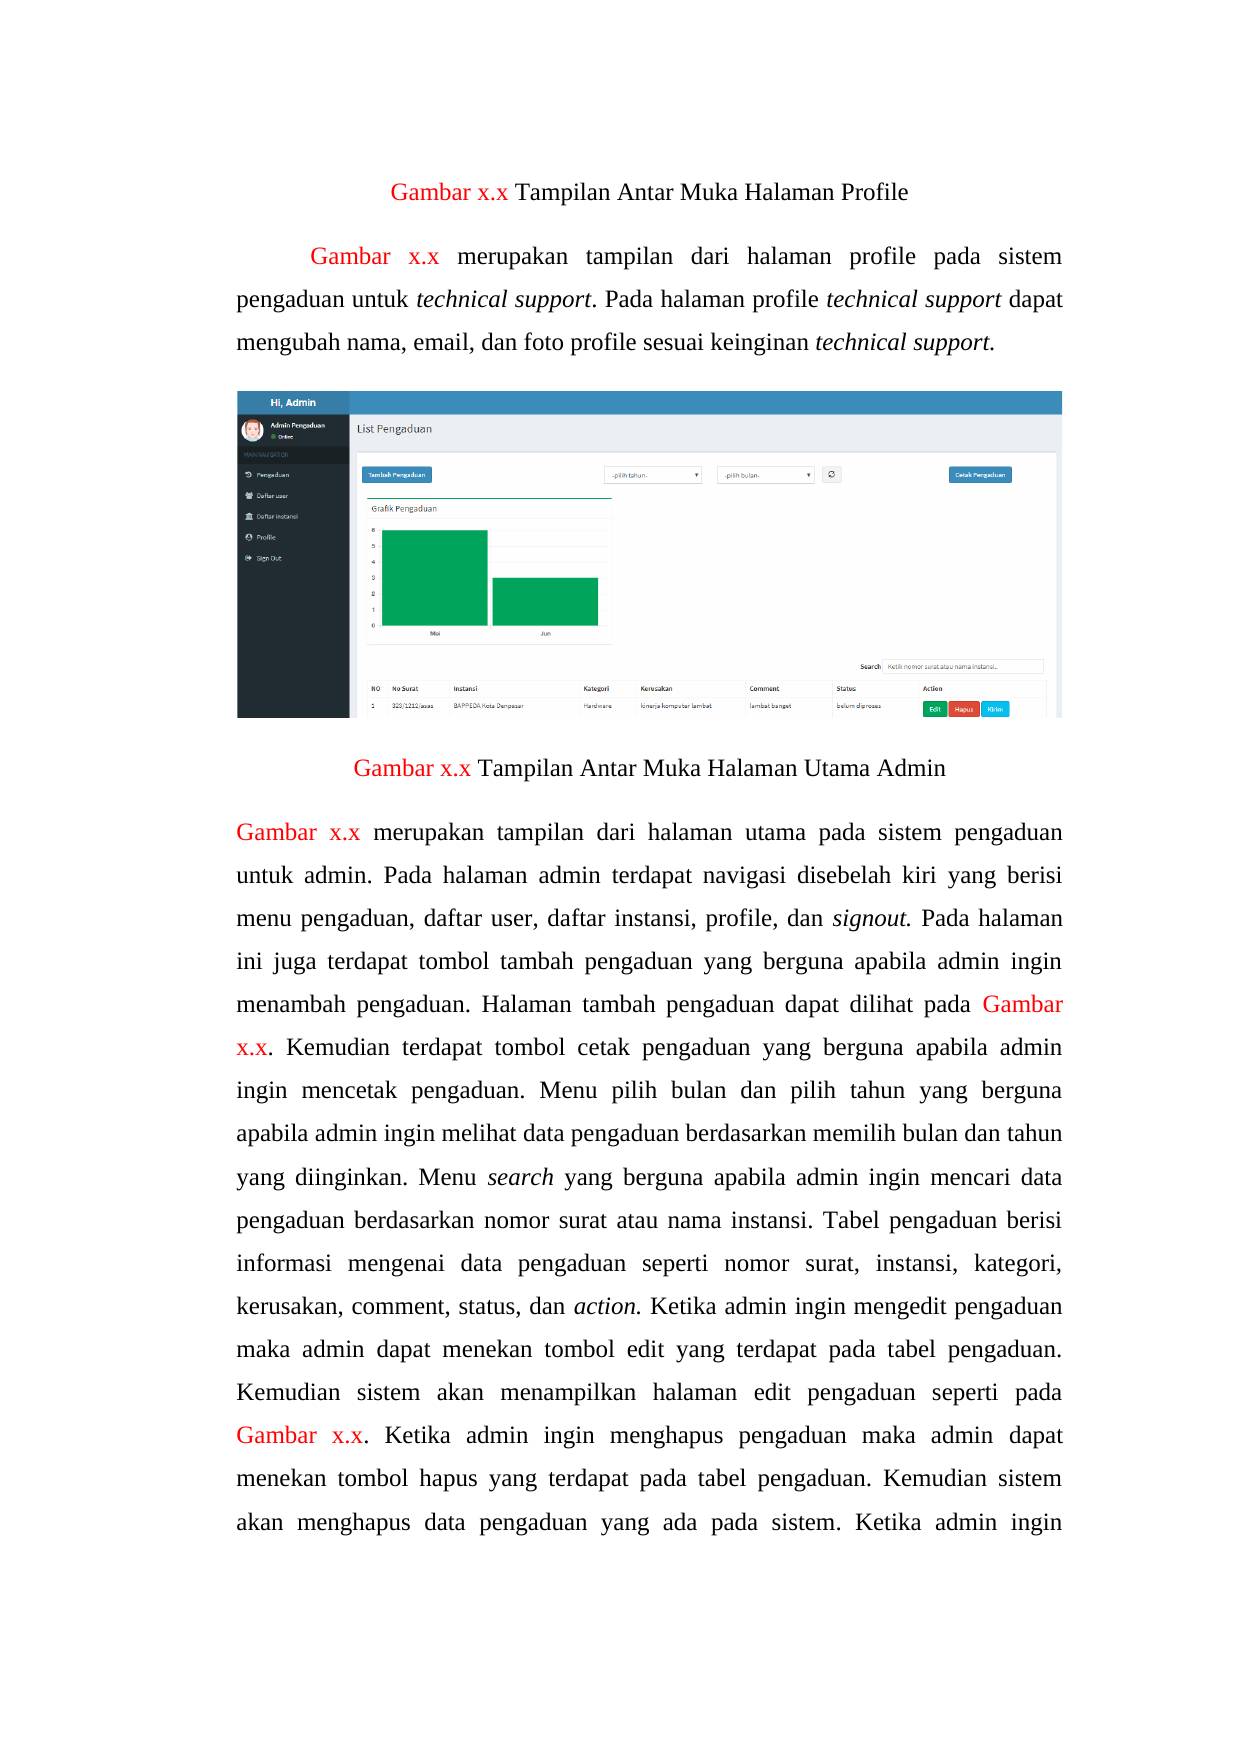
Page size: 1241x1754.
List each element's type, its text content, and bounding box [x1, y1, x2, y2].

text Gambar x.x merupakan tampilan dari halaman profile pada sistem pengaduan untuk technical support. Pada halaman profile technical support dapat mengubah nama, email, dan foto profile sesuai keinginan technical support. [236, 241, 1063, 356]
text Gambar x.x Tampilan Antar Muka Halaman Profile [236, 177, 1063, 206]
text Gambar x.x Tampilan Antar Muka Halaman Utama Admin [236, 753, 1063, 781]
picture [237, 391, 1063, 718]
